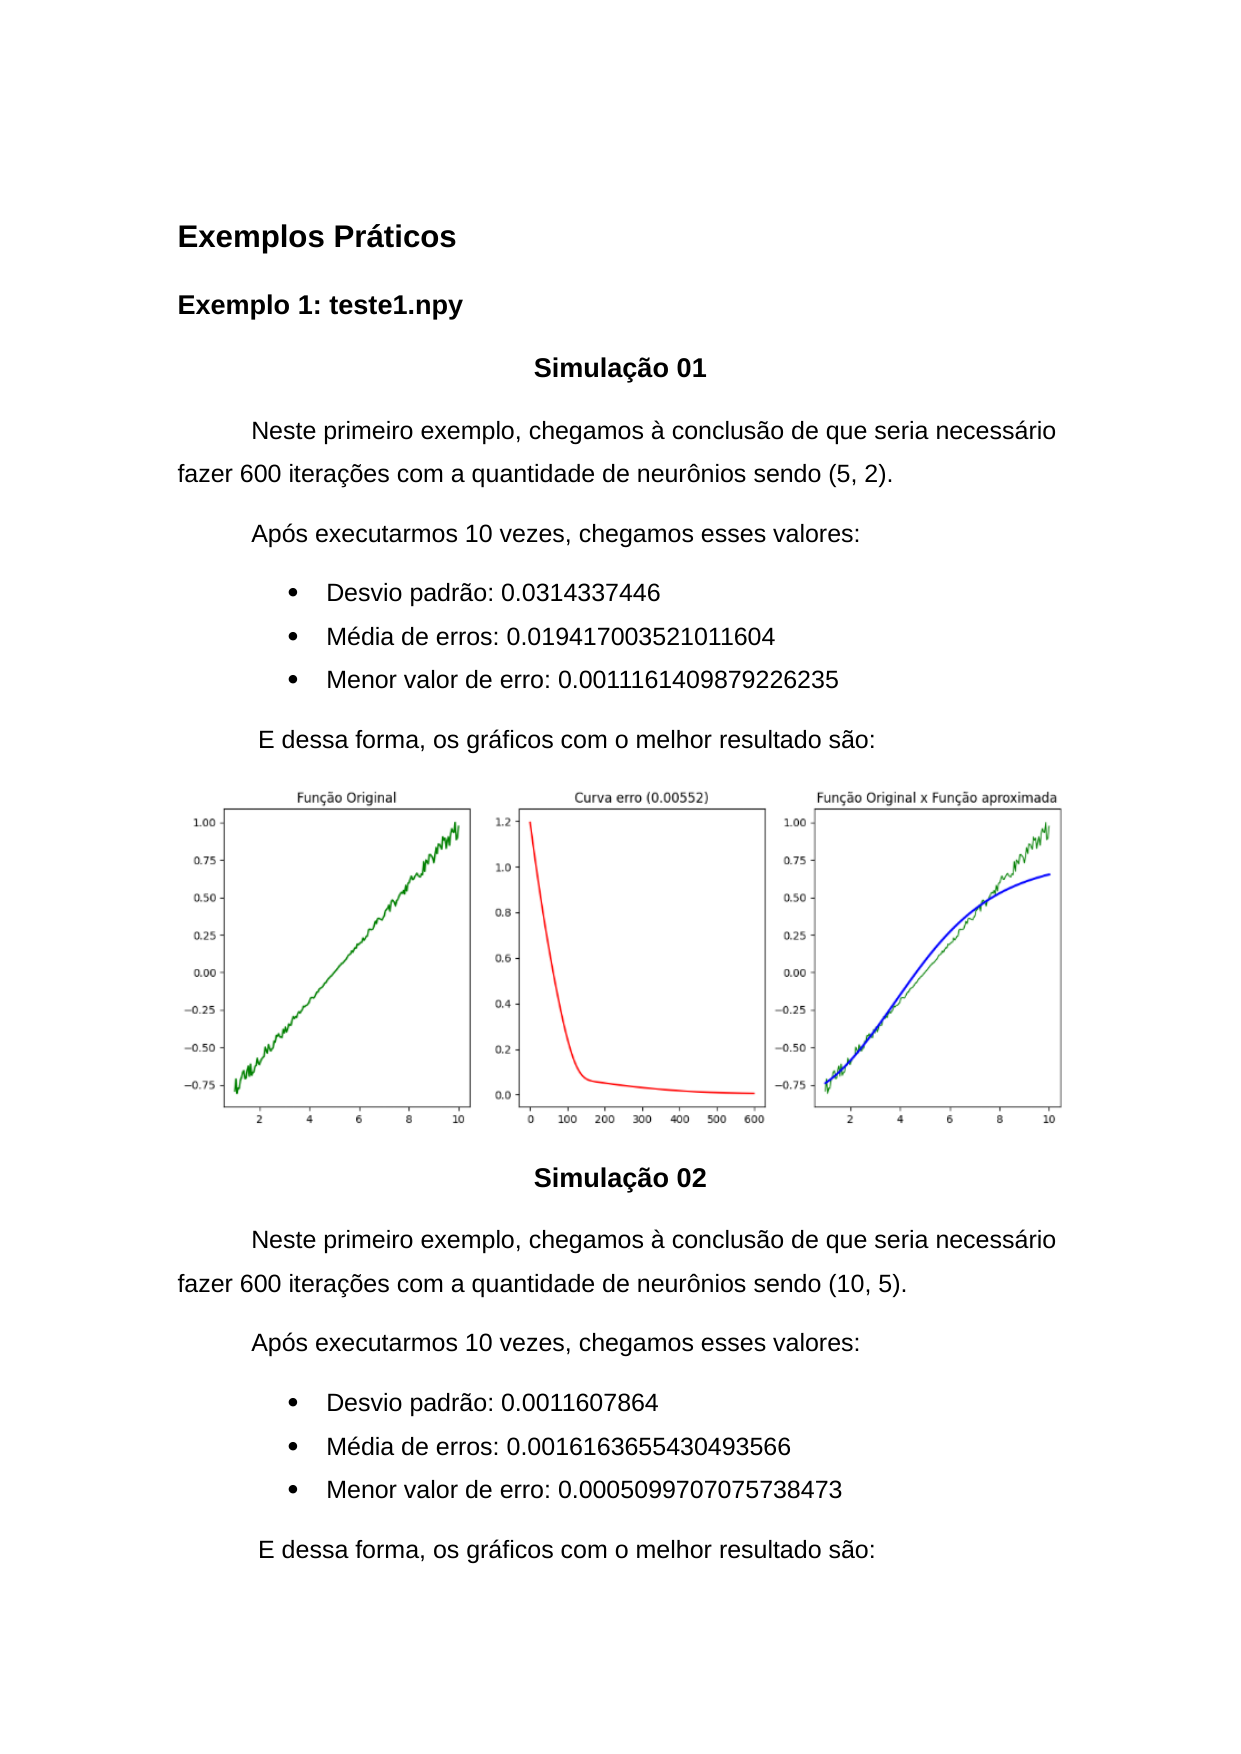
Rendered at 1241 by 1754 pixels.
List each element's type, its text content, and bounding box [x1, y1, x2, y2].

text Após executarmos 10 vezes, chegamos esses valores: [177, 1328, 1063, 1357]
list Desvio padrão: 0.0011607864 [288, 1388, 1063, 1417]
text Simulação 01 [177, 352, 1063, 383]
text Simulação 02 [177, 1162, 1063, 1193]
text E dessa forma, os gráficos com o melhor resultado são: [177, 725, 1063, 753]
picture [177, 784, 1063, 1132]
text Exemplos Práticos [177, 218, 1063, 254]
list Desvio padrão: 0.0314337446 [288, 578, 1063, 607]
list Menor valor de erro: 0.0005099707075738473 [288, 1475, 1063, 1503]
text E dessa forma, os gráficos com o melhor resultado são: [177, 1534, 1063, 1563]
list Média de erros: 0.0016163655430493566 [288, 1431, 1063, 1460]
list Menor valor de erro: 0.0011161409879226235 [288, 665, 1063, 694]
text Neste primeiro exemplo, chegamos à conclusão de que seria necessário fazer 600 iterações com a quantidade de neurônios sendo (5, 2). [177, 416, 1063, 488]
list Média de erros: 0.019417003521011604 [288, 622, 1063, 651]
text Exemplo 1: teste1.npy [177, 289, 1063, 320]
text Após executarmos 10 vezes, chegamos esses valores: [177, 519, 1063, 547]
text Neste primeiro exemplo, chegamos à conclusão de que seria necessário fazer 600 iterações com a quantidade de neurônios sendo (10, 5). [177, 1226, 1063, 1297]
